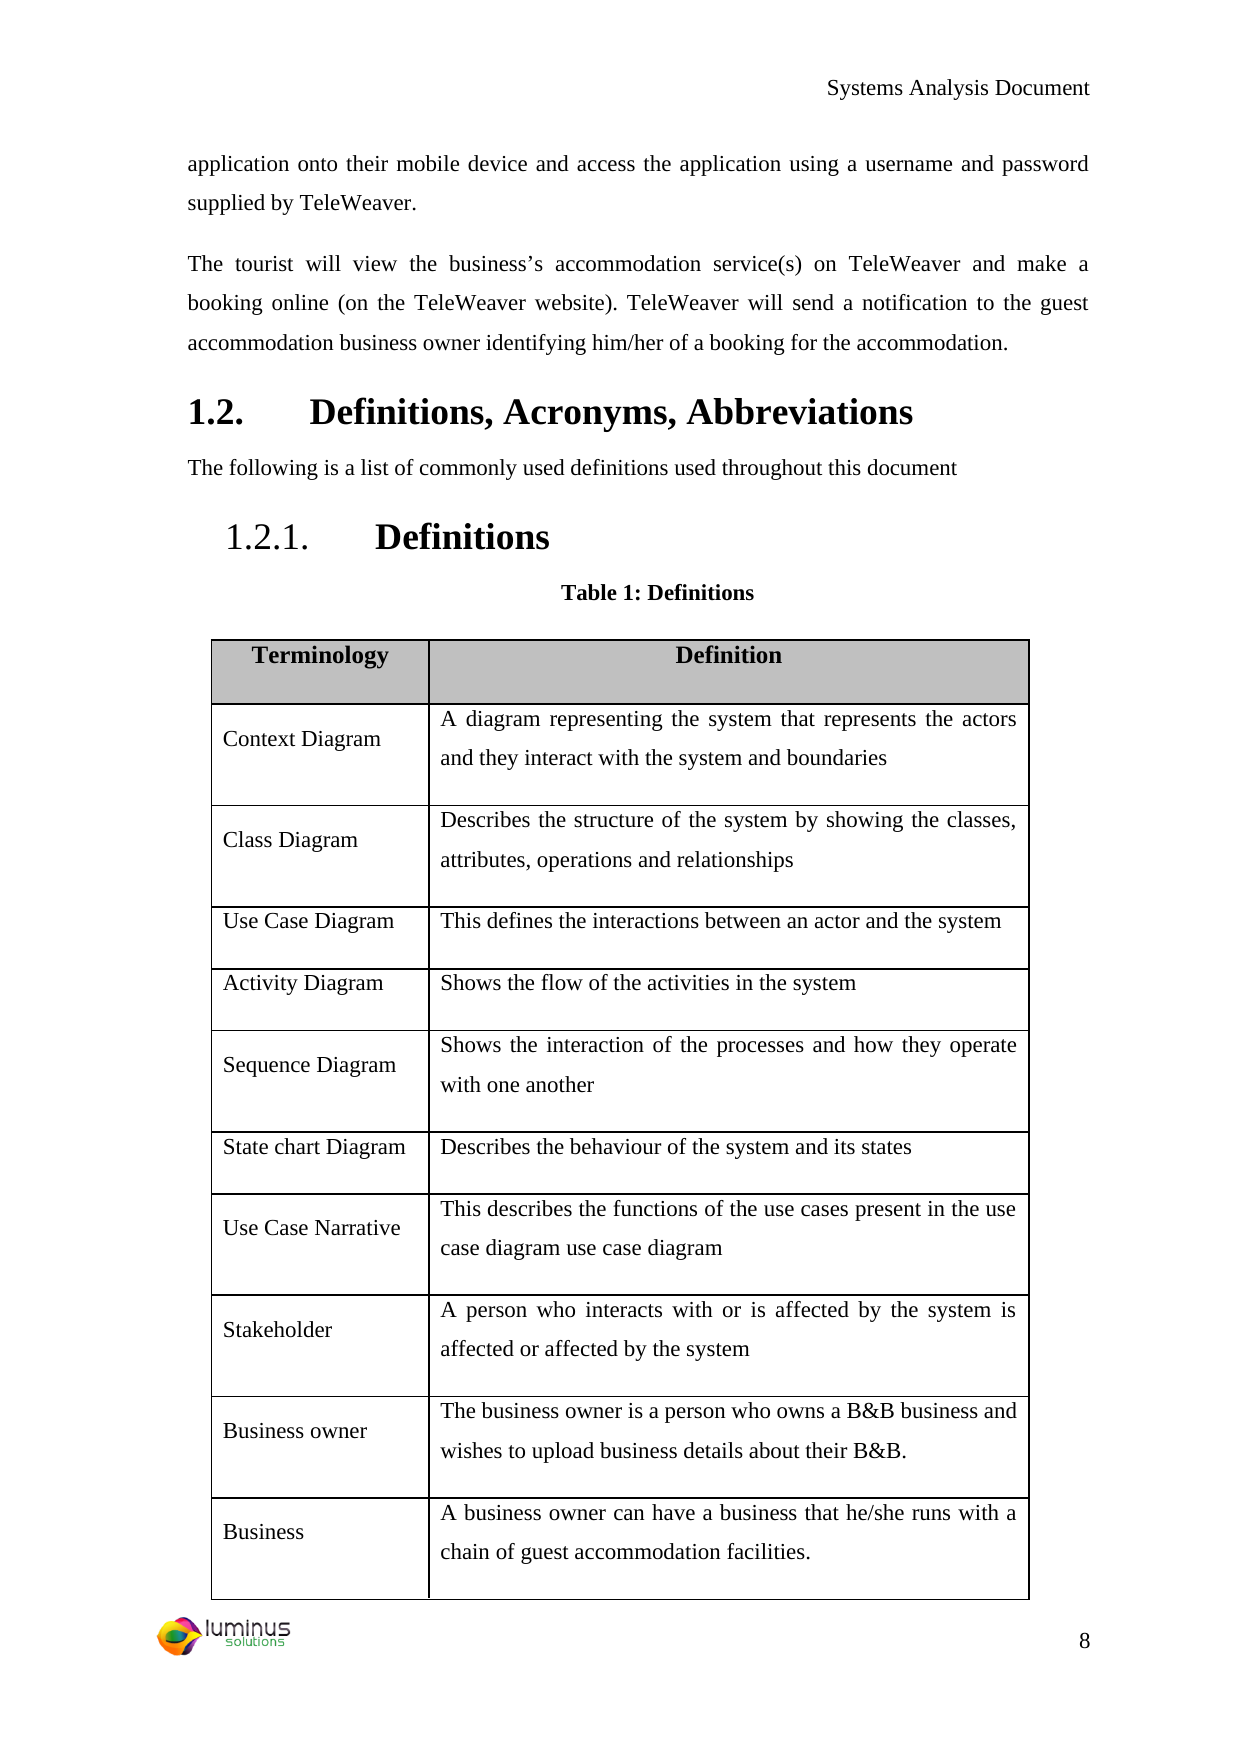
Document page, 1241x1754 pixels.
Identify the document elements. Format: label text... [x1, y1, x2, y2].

subtitle Definitions [225, 514, 1090, 557]
table_cell Shows the flow of the activities in the system [430, 970, 1028, 1030]
table_cell Context Diagram [212, 705, 428, 805]
table_cell Use Case Diagram [212, 908, 428, 968]
table_cell Sequence Diagram [212, 1031, 428, 1131]
table_cell The business owner is a person who owns a B&B business and wishes to upload business details about their B&B. [430, 1397, 1028, 1497]
table_cell Activity Diagram [212, 970, 428, 1030]
subtitle Definitions, Acronyms, Abbreviations [187, 389, 1090, 432]
table_cell A business owner can have a business that he/she runs with a chain of guest accommodation facilities. [430, 1499, 1028, 1598]
table_header Definition [430, 641, 1028, 703]
table_cell Class Diagram [212, 806, 428, 906]
table_cell Describes the structure of the system by showing the classes, attributes, operations and relationships [430, 806, 1028, 906]
table_header Terminology [212, 641, 428, 703]
table_cell This defines the interactions between an actor and the system [430, 908, 1028, 968]
table_cell State chart Diagram [212, 1133, 428, 1193]
table_cell Use Case Narrative [212, 1195, 428, 1294]
table_cell A diagram representing the system that represents the actors and they interact with the system and boundaries [430, 705, 1028, 805]
table_cell Business owner [212, 1397, 428, 1497]
text Table 1: Definitions [225, 579, 1090, 605]
text The following is a list of commonly used definitions used throughout this document [150, 454, 1090, 480]
table_cell Business [212, 1499, 428, 1598]
table_cell Shows the interaction of the processes and how they operate with one another [430, 1031, 1028, 1131]
text The tourist will view the business’s accommodation service(s) on TeleWeaver and make a booking online (on the TeleWeaver website). TeleWeaver will send a notification to the guest accommodation business owner identifying him/her of a booking for the accommodation. [187, 250, 1090, 355]
table_cell A person who interacts with or is affected by the system is affected or affected by the system [430, 1296, 1028, 1396]
table_cell Stakeholder [212, 1296, 428, 1396]
table_cell This describes the functions of the use cases present in the use case diagram use case diagram [430, 1195, 1028, 1294]
picture [150, 1604, 304, 1666]
table_cell Describes the behaviour of the system and its states [430, 1133, 1028, 1193]
